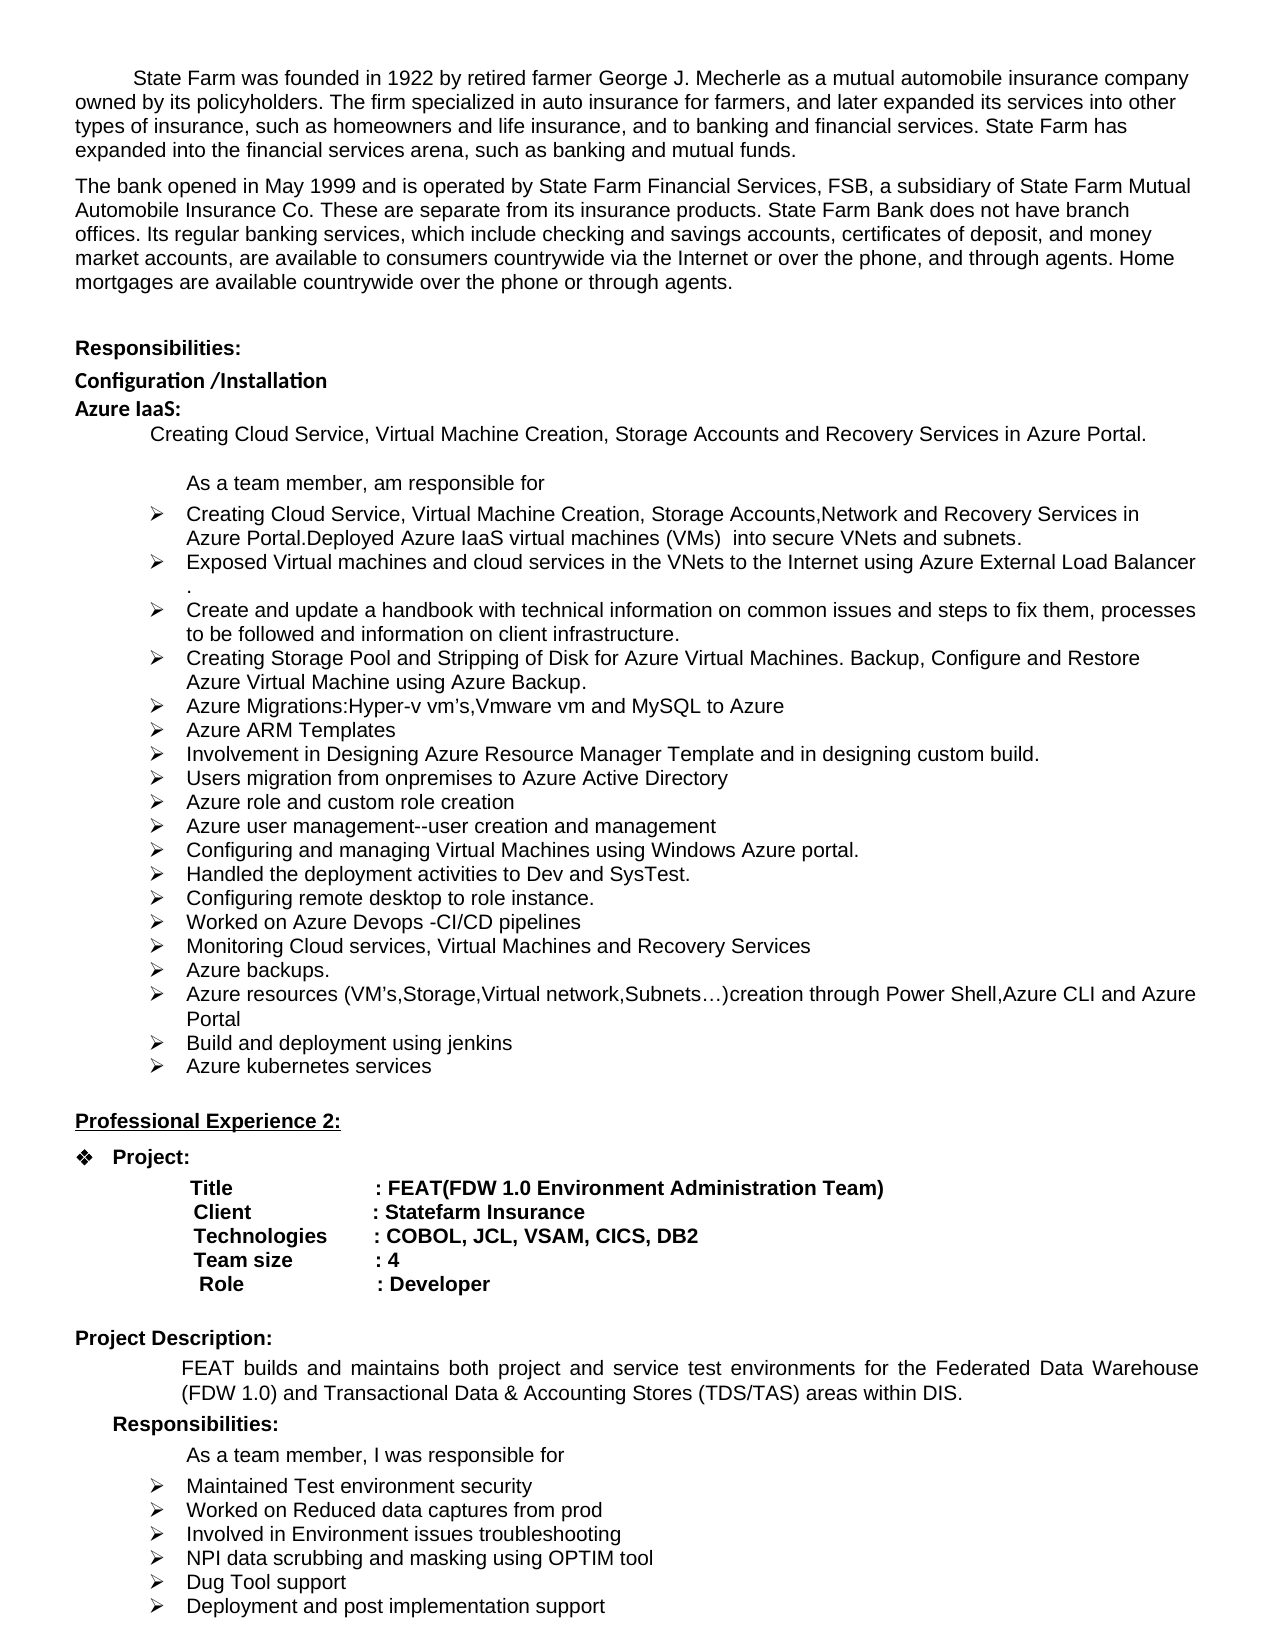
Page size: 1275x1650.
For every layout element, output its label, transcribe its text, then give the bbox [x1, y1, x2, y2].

list Project: [75, 1145, 1156, 1169]
text Professional Experience 2: [75, 1109, 1200, 1133]
list Azure Migrations:Hyper-v vm’s,Vmware vm and MySQL to Azure [149, 693, 1200, 718]
text Creating Cloud Service, Virtual Machine Creation, Storage Accounts and Recovery Services in Azure Portal. [150, 422, 1181, 446]
list Handled the deployment activities to Dev and SysTest. [149, 862, 1200, 886]
text Responsibilities: [75, 335, 1200, 360]
list Exposed Virtual machines and cloud services in the VNets to the Internet using Azure External Load Balancer . [149, 549, 1200, 597]
text Title : FEAT(FDW 1.0 Environment Administration Team) [75, 1176, 1200, 1199]
list Involvement in Designing Azure Resource Manager Template and in designing custom build. [149, 742, 1200, 766]
text State Farm was founded in 1922 by retired farmer George J. Mecherle as a mutual automobile insurance company owned by its policyholders. The firm specialized in auto insurance for farmers, and later expanded its services into other types of insurance, such as homeowners and life insurance, and to banking and financial services. State Farm has expanded into the financial services arena, such as banking and mutual funds. [75, 66, 1200, 161]
list Creating Cloud Service, Virtual Machine Creation, Storage Accounts,Network and Recovery Services in Azure Portal.Deployed Azure IaaS virtual machines (VMs) into secure VNets and subnets. [149, 501, 1200, 549]
list Worked on Reduced data captures from prod [149, 1497, 1200, 1522]
list Azure resources (VM’s,Storage,Virtual network,Subnets…)creation through Power Shell,Azure CLI and Azure Portal [149, 982, 1200, 1030]
list Users migration from onpremises to Azure Active Directory [149, 766, 1200, 790]
list Configuring and managing Virtual Machines using Windows Azure portal. [149, 838, 1200, 862]
list NPI data scrubbing and masking using OPTIM tool [149, 1546, 1200, 1570]
text As a team member, am responsible for [186, 470, 1200, 495]
text Team size : 4 [187, 1247, 1200, 1271]
list Maintained Test environment security [149, 1473, 1200, 1497]
list Azure role and custom role creation [149, 790, 1200, 814]
list Azure ARM Templates [149, 718, 1200, 742]
text Technologies : COBOL, JCL, VSAM, CICS, DB2 [187, 1223, 1200, 1247]
text Responsibilities: [112, 1412, 1156, 1436]
list Azure backups. [149, 958, 1200, 982]
list Azure kubernetes services [149, 1054, 1200, 1078]
list Azure user management--user creation and management [149, 814, 1200, 838]
text Configuration /Installation [75, 366, 1200, 394]
list Dug Tool support [149, 1570, 1200, 1594]
text Client : Statefarm Insurance [187, 1199, 1200, 1223]
list Worked on Azure Devops -CI/CD pipelines [149, 910, 1200, 934]
text As a team member, I was responsible for [186, 1442, 1200, 1467]
text Project Description: [75, 1326, 1144, 1349]
text Role : Developer [187, 1271, 1200, 1295]
list Configuring remote desktop to role instance. [149, 886, 1200, 910]
list Involved in Environment issues troubleshooting [149, 1522, 1200, 1546]
list Build and deployment using jenkins [149, 1030, 1200, 1054]
list Monitoring Cloud services, Virtual Machines and Recovery Services [149, 934, 1200, 958]
list Creating Storage Pool and Stripping of Disk for Azure Virtual Machines. Backup, Configure and Restore Azure Virtual Machine using Azure Backup. [149, 646, 1200, 693]
text FEAT builds and maintains both project and service test environments for the Federated Data Warehouse (FDW 1.0) and Transactional Data & Accounting Stores (TDS/TAS) areas within DIS. [181, 1356, 1200, 1406]
text Azure IaaS: [75, 394, 1200, 422]
text The bank opened in May 1999 and is operated by State Farm Financial Services, FSB, a subsidiary of State Farm Mutual Automobile Insurance Co. These are separate from its insurance products. State Farm Bank does not have branch offices. Its regular banking services, which include checking and savings accounts, certificates of deposit, and money market accounts, are available to consumers countrywide via the Internet or over the phone, and through agents. Home mortgages are available countrywide over the phone or through agents. [75, 174, 1200, 294]
list Deployment and post implementation support [149, 1594, 1200, 1618]
list Create and update a handbook with technical information on common issues and steps to fix them, processes to be followed and information on client infrastructure. [149, 597, 1200, 646]
